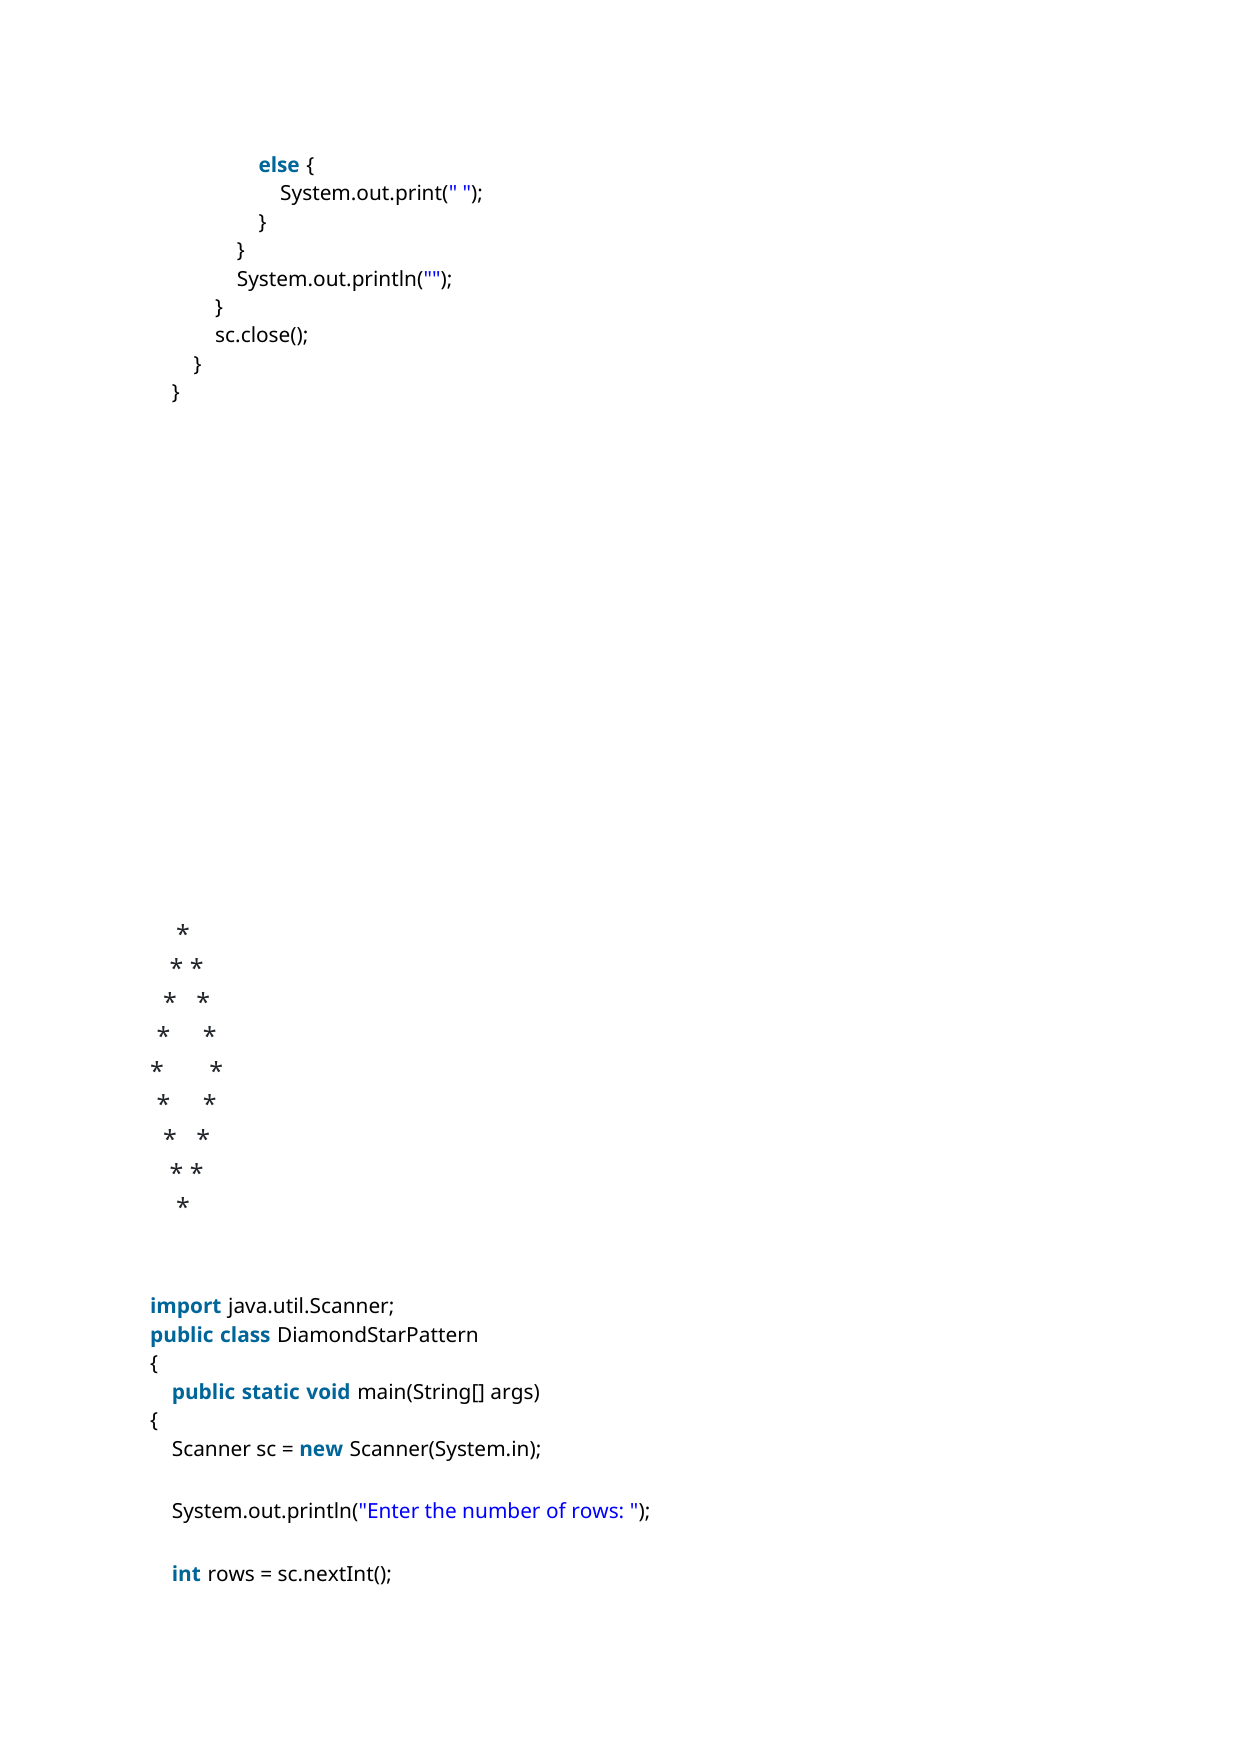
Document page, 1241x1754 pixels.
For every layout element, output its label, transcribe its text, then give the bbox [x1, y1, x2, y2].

text * * [150, 951, 1090, 985]
text * * [150, 1155, 1090, 1189]
text * [150, 917, 1090, 951]
text int rows = sc.nextInt(); [150, 1559, 1090, 1587]
text import java.util.Scanner; [150, 1292, 1090, 1320]
text * * [150, 1121, 1090, 1155]
text } [150, 235, 1090, 264]
text * * [150, 985, 1090, 1019]
text } [150, 377, 1090, 406]
text System.out.println(""); [150, 264, 1090, 292]
text * * [150, 1053, 1090, 1087]
text System.out.println("Enter the number of rows: "); [150, 1496, 1090, 1525]
text else { [150, 150, 1090, 178]
text * * [150, 1087, 1090, 1121]
text System.out.print(" "); [150, 178, 1090, 207]
text } [150, 349, 1090, 377]
text public static void main(String[] args) [150, 1377, 1090, 1405]
text * * [150, 1019, 1090, 1053]
text public class DiamondStarPattern [150, 1320, 1090, 1348]
text { [150, 1405, 1090, 1434]
text { [150, 1348, 1090, 1377]
text * [150, 1189, 1090, 1223]
text sc.close(); [150, 321, 1090, 349]
text } [150, 207, 1090, 235]
text } [150, 292, 1090, 321]
text Scanner sc = new Scanner(System.in); [150, 1434, 1090, 1462]
